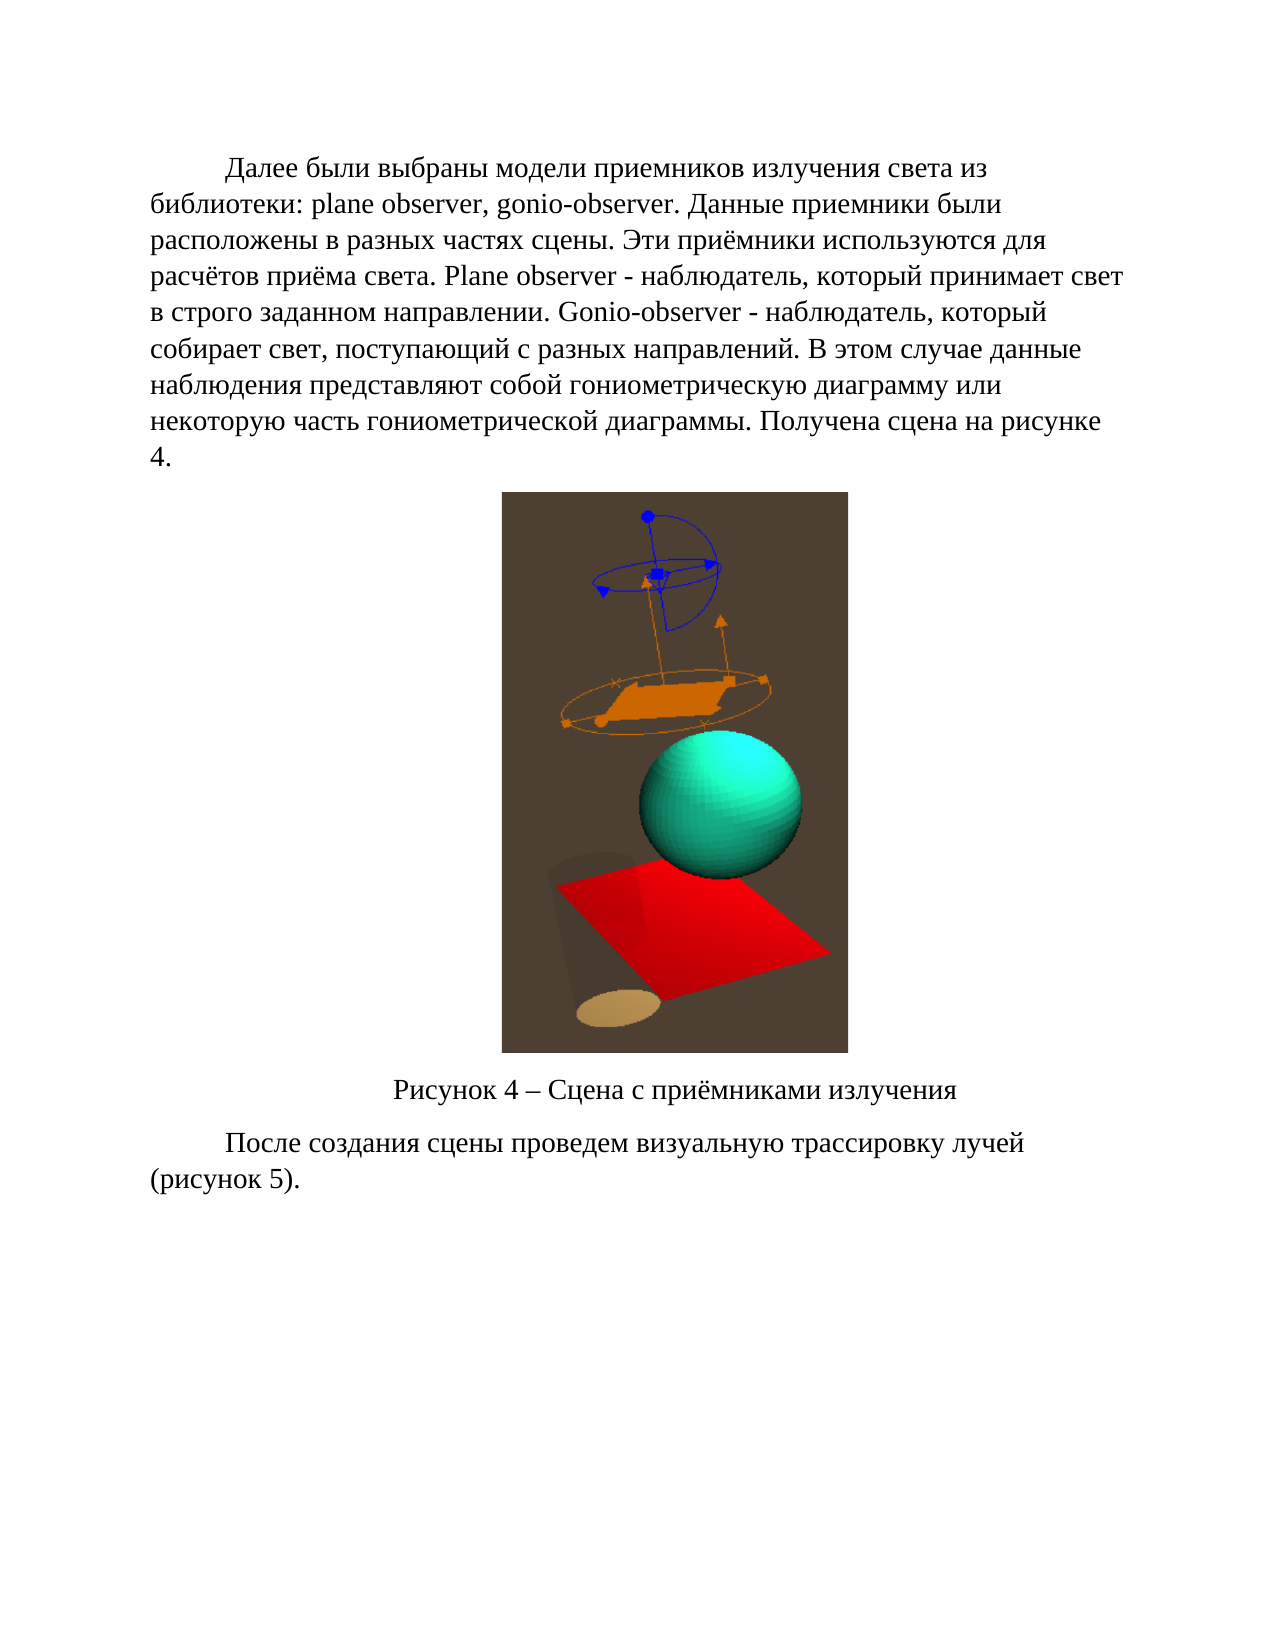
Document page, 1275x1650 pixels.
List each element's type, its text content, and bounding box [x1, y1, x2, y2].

text Далее были выбраны модели приемников излучения света из библиотеки: plane observer, gonio-observer. Данные приемники были расположены в разных частях сцены. Эти приёмники используются для расчётов приёма света. Plane observer - наблюдатель, который принимает свет в строго заданном направлении. Gonio-observer - наблюдатель, который собирает свет, поступающий с разных направлений. В этом случае данные наблюдения представляют собой гониометрическую диаграмму или некоторую часть гониометрической диаграммы. Получена сцена на рисунке 4. [150, 150, 1125, 473]
text Рисунок 4 – Сцена с приёмниками излучения [150, 1072, 1125, 1105]
text После создания сцены проведем визуальную трассировку лучей (рисунок 5). [150, 1125, 1125, 1194]
picture [501, 492, 849, 1053]
